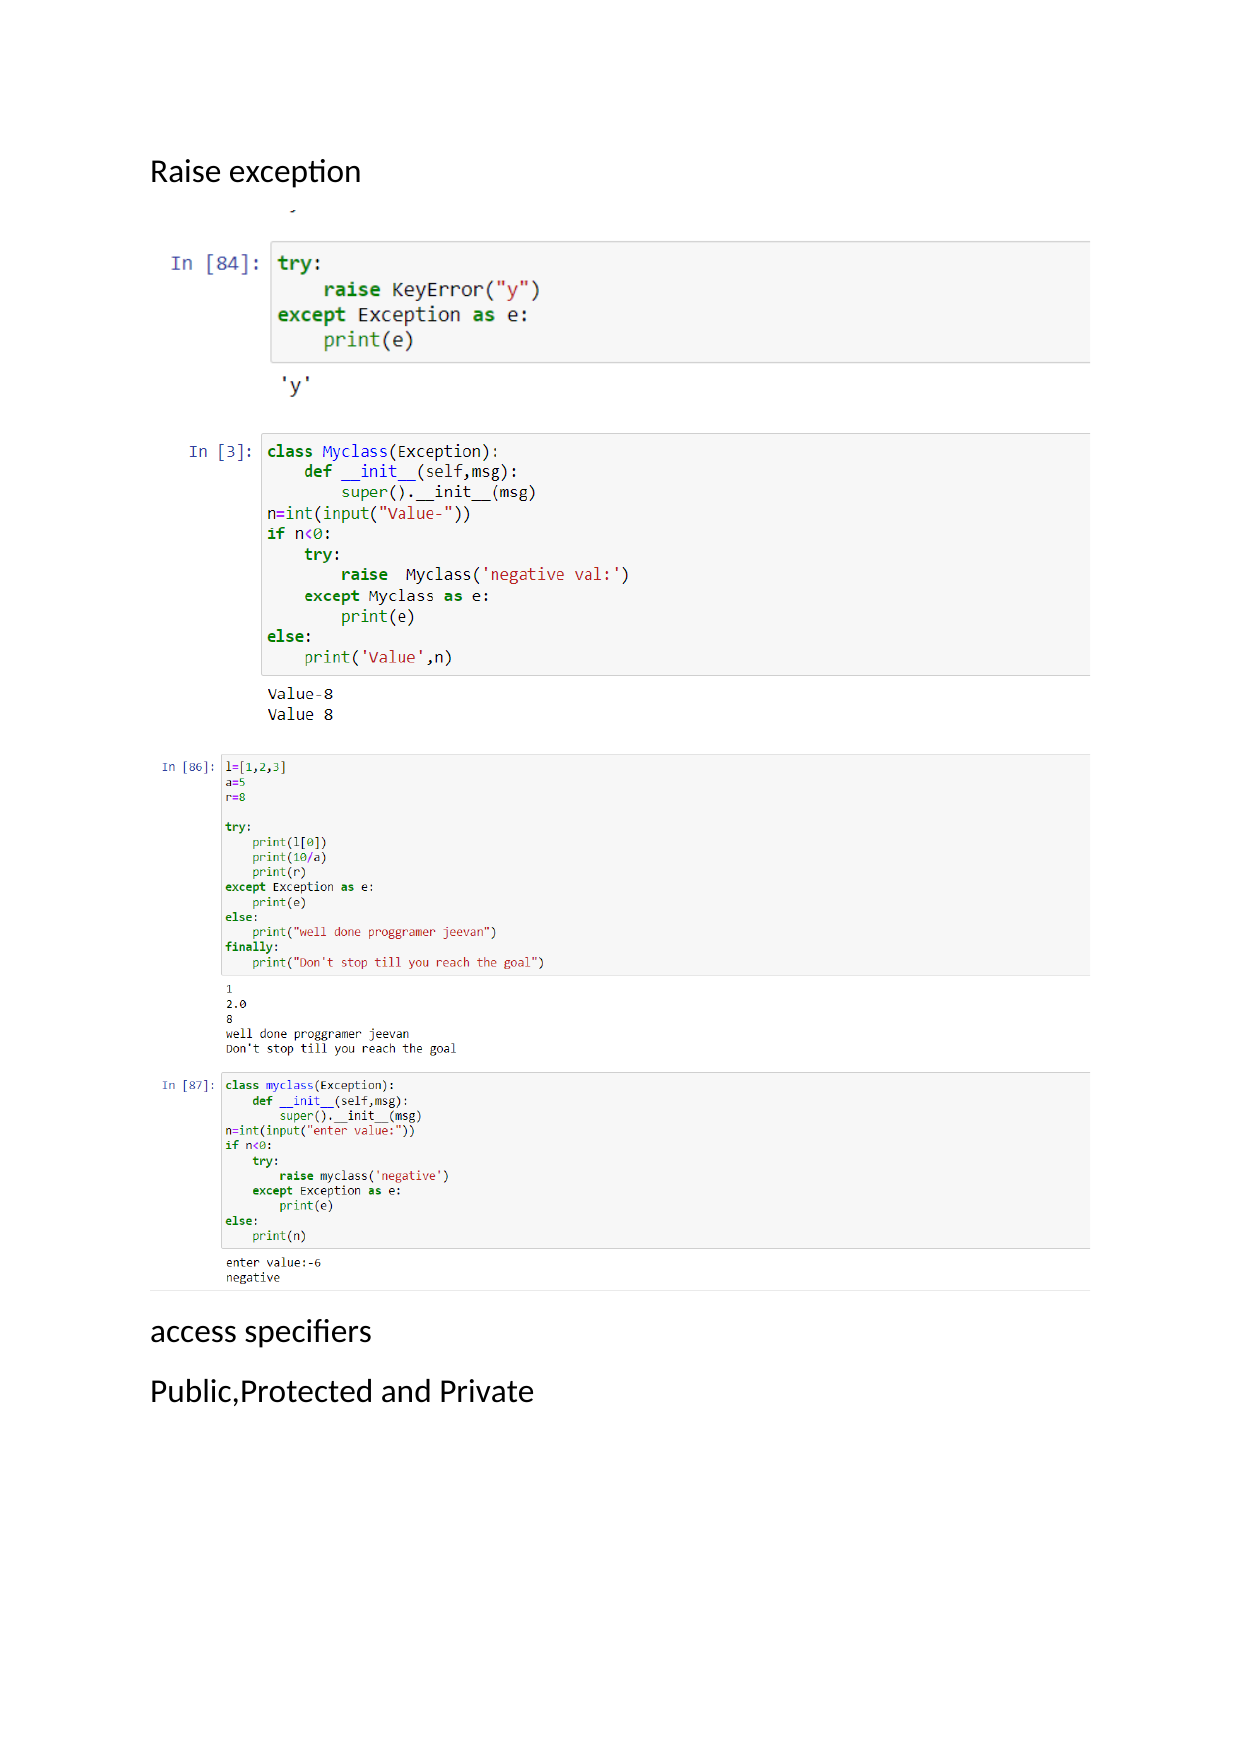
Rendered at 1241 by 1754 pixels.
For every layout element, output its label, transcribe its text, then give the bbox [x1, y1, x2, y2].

text access specifiers [150, 1310, 1090, 1350]
picture [150, 747, 1091, 1291]
text Raise exception [150, 150, 1090, 191]
picture [150, 428, 1091, 729]
text Public,Protected and Private [150, 1370, 1090, 1411]
picture [150, 210, 1091, 410]
